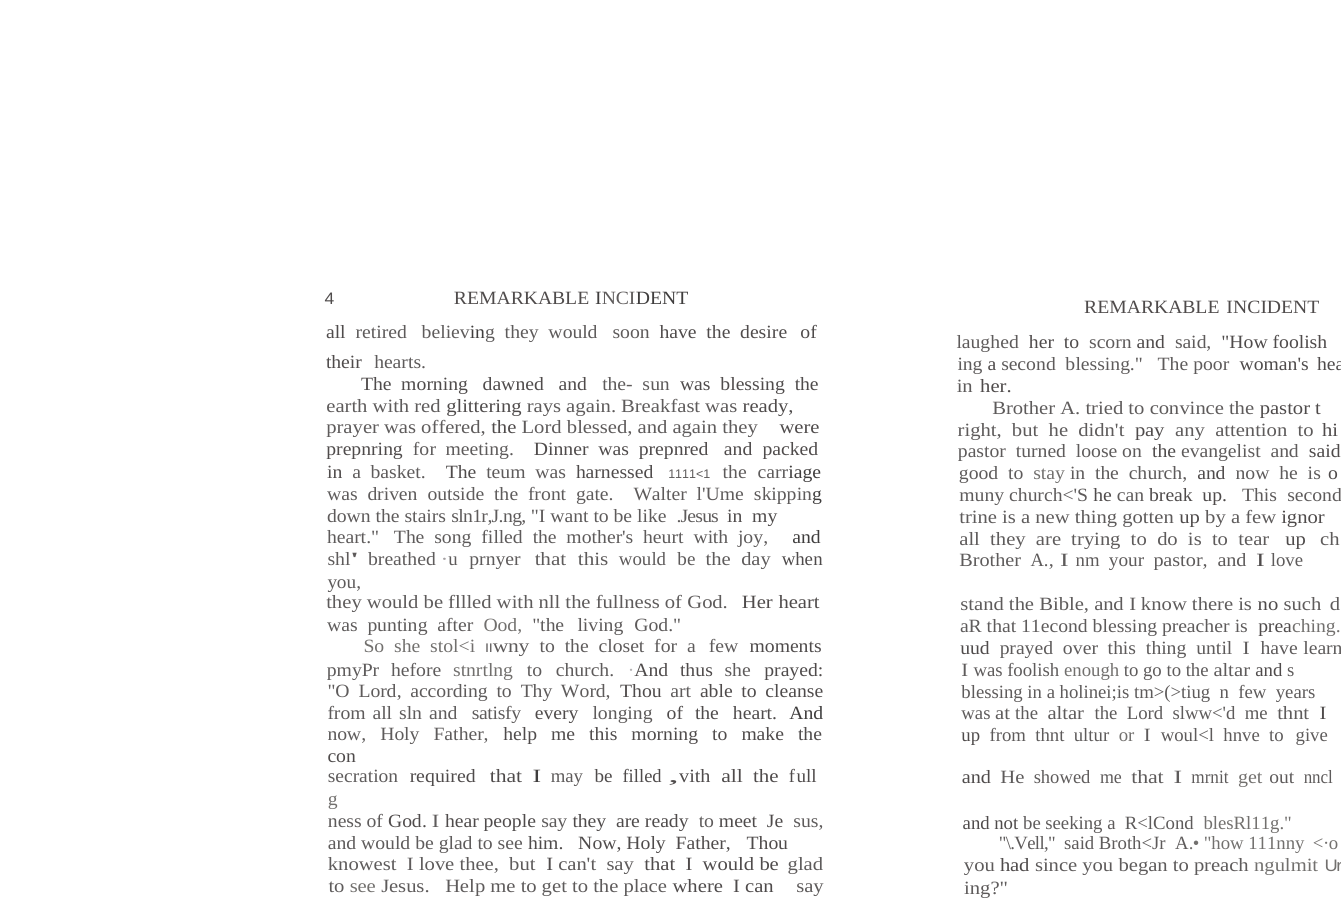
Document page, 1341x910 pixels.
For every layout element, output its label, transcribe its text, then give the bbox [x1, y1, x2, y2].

text their hearts. ing a second blessing." The poor woman's hea [326, 352, 1341, 374]
text in a basket. The teum was harnessed 1111<1 the carriage good to stay in the church, and now he is o [327, 462, 1341, 484]
text trine is a new thing gotten up by a few ignor all they are trying to do is to tear up ch [959, 506, 1341, 549]
text ing?" [964, 879, 1341, 898]
text was punting after Ood, "the living God." aR that 11econd blessing preacher is preaching. [327, 615, 1341, 637]
text The morning dawned and the- sun was blessing the [326, 374, 821, 394]
text all retired believing they would soon have the desire of [326, 321, 818, 342]
text I was foolish enough to go to the altar and s blessing in a holinei;is tm>(>tiug n few years was at the altar the Lord slww<'d me thnt I up from thnt ultur or I woul<l hnve to give [961, 659, 1341, 745]
text earth with red glittering rays again. Breakfast was ready, prayer was offered, the Lord blessed, and again they were [326, 395, 821, 438]
text pmyPr hefore stnrtlng to church. ·And thus she prayed: "O Lord, according to Thy Word, Thou art able to cleanse from all sln and satisfy every longing of the heart. And now, Holy Father, help me this morning to make the con­ [327, 658, 823, 766]
text was driven outside the front gate. Walter l'Ume skipping muny church<'S he can break up. This second [327, 484, 1341, 506]
text Brother A. tried to convince the pastor t right, but he didn't pay any attention to hi [957, 397, 1340, 440]
text in her. [957, 376, 1340, 397]
text 4 REMARKABLE INCIDENT [324, 287, 818, 308]
text down the stairs sln1r,J.ng, "I want to be like .Jesus in my heart." The song filled the mother's heurt with joy, and [327, 506, 822, 547]
text they would be fllled with nll the fullness of God. Her heart stand the Bible, and I know there is no such d [326, 593, 1341, 615]
text ness of God. I hear people say they are ready to meet Je­ sus, and would be glad to see him. Now, Holy Father, Thou [328, 810, 824, 853]
text So she stol<i IIwny to the closet for a few moments uud prayed over this thing until I have learn [363, 637, 1341, 658]
text laughed her to scorn and said, "How foolish [956, 331, 1341, 352]
text prepnring for meeting. Dinner was prepnred and packed pastor turned loose on the evangelist and said [326, 440, 1341, 462]
text secration required that I may be filled ,vith all the full­ and He showed me that I mrnit get out nncl g [328, 766, 1341, 810]
text to see Jesus. Help me to get to the place where I can say [328, 876, 826, 897]
text REMARKABLE INCIDENT [1084, 296, 1341, 317]
text and not be seeking a R<lCond blesRl11g." "\.Vell," said Broth<Jr A.• "how 111nny <·o [962, 813, 1339, 854]
text knowest I love thee, but I can't say that I would be glad you had since you began to preach ngulmit Ur [328, 854, 1341, 876]
text shl' breathed ·u prnyer that this would be the day when Brother A., I nm your pastor, and I love you, [327, 549, 1341, 593]
